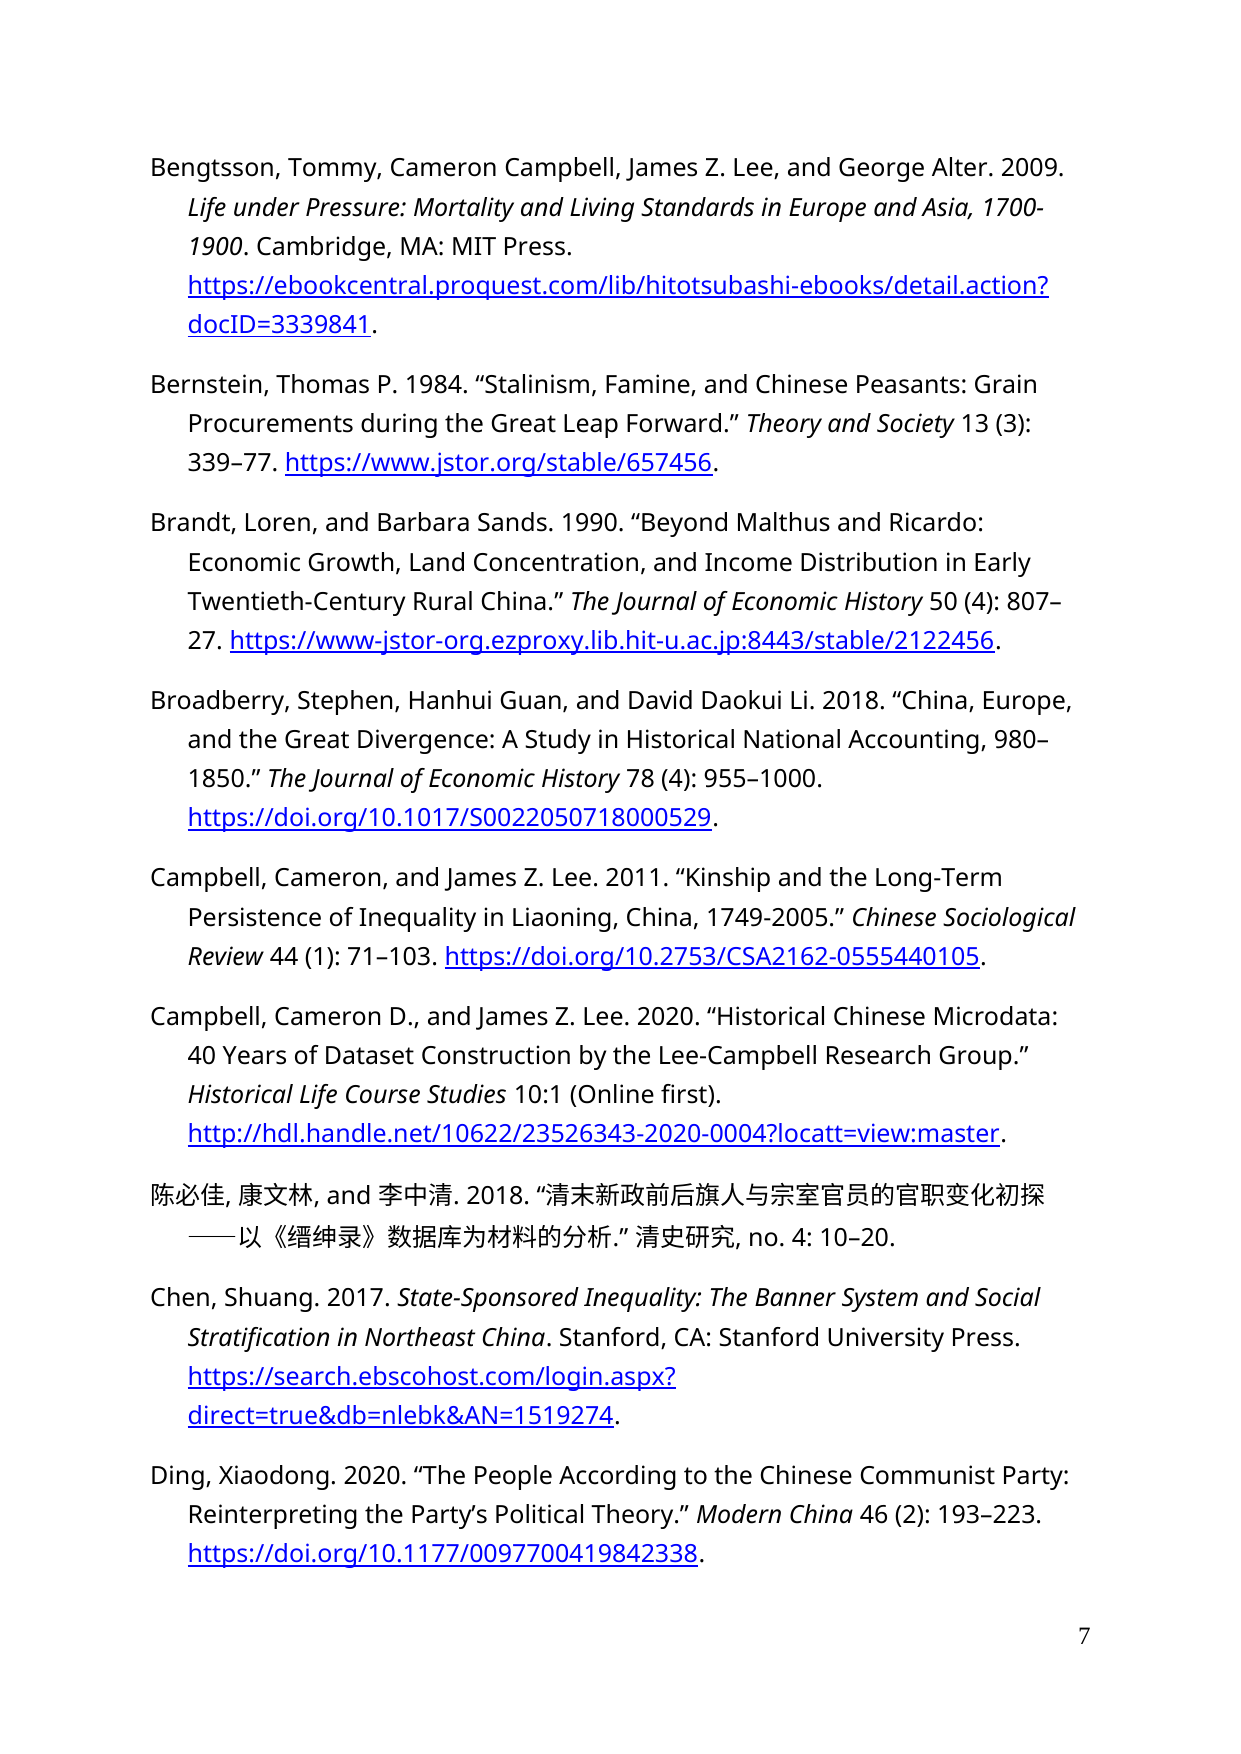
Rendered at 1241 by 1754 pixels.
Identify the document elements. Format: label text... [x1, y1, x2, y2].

text Brandt, Loren, and Barbara Sands. 1990. “Beyond Malthus and Ricardo: Economic Growth, Land Concentration, and Income Distribution in Early Twentieth-Century Rural China.” The Journal of Economic History 50 (4): 807–27. https://www-jstor-org.ezproxy.lib.hit-u.ac.jp:8443/stable/2122456. [150, 505, 1090, 657]
text Ding, Xiaodong. 2020. “The People According to the Chinese Communist Party: Reinterpreting the Party’s Political Theory.” Modern China 46 (2): 193–223. https://doi.org/10.1177/0097700419842338. [150, 1457, 1090, 1570]
text Campbell, Cameron, and James Z. Lee. 2011. “Kinship and the Long-Term Persistence of Inequality in Liaoning, China, 1749-2005.” Chinese Sociological Review 44 (1): 71–103. https://doi.org/10.2753/CSA2162-0555440105. [150, 860, 1090, 972]
text 陈必佳, 康文林, and 李中清. 2018. “清末新政前后旗人与宗室官员的官职变化初探——以《缙绅录》数据库为材料的分析.” 清史研究, no. 4: 10–20. [150, 1176, 1090, 1254]
text Bengtsson, Tommy, Cameron Campbell, James Z. Lee, and George Alter. 2009. Life under Pressure: Mortality and Living Standards in Europe and Asia, 1700-1900. Cambridge, MA: MIT Press. https://ebookcentral.proquest.com/lib/hitotsubashi-ebooks/detail.action?docID=3339841. [150, 150, 1090, 341]
text Chen, Shuang. 2017. State-Sponsored Inequality: The Banner System and Social Stratification in Northeast China. Stanford, CA: Stanford University Press. https://search.ebscohost.com/login.aspx?direct=true&db=nlebk&AN=1519274. [150, 1280, 1090, 1432]
text Campbell, Cameron D., and James Z. Lee. 2020. “Historical Chinese Microdata: 40 Years of Dataset Construction by the Lee-Campbell Research Group.” Historical Life Course Studies 10:1 (Online first). http://hdl.handle.net/10622/23526343-2020-0004?locatt=view:master. [150, 998, 1090, 1150]
text Broadberry, Stephen, Hanhui Guan, and David Daokui Li. 2018. “China, Europe, and the Great Divergence: A Study in Historical National Accounting, 980–1850.” The Journal of Economic History 78 (4): 955–1000. https://doi.org/10.1017/S0022050718000529. [150, 682, 1090, 834]
text Bernstein, Thomas P. 1984. “Stalinism, Famine, and Chinese Peasants: Grain Procurements during the Great Leap Forward.” Theory and Society 13 (3): 339–77. https://www.jstor.org/stable/657456. [150, 367, 1090, 479]
